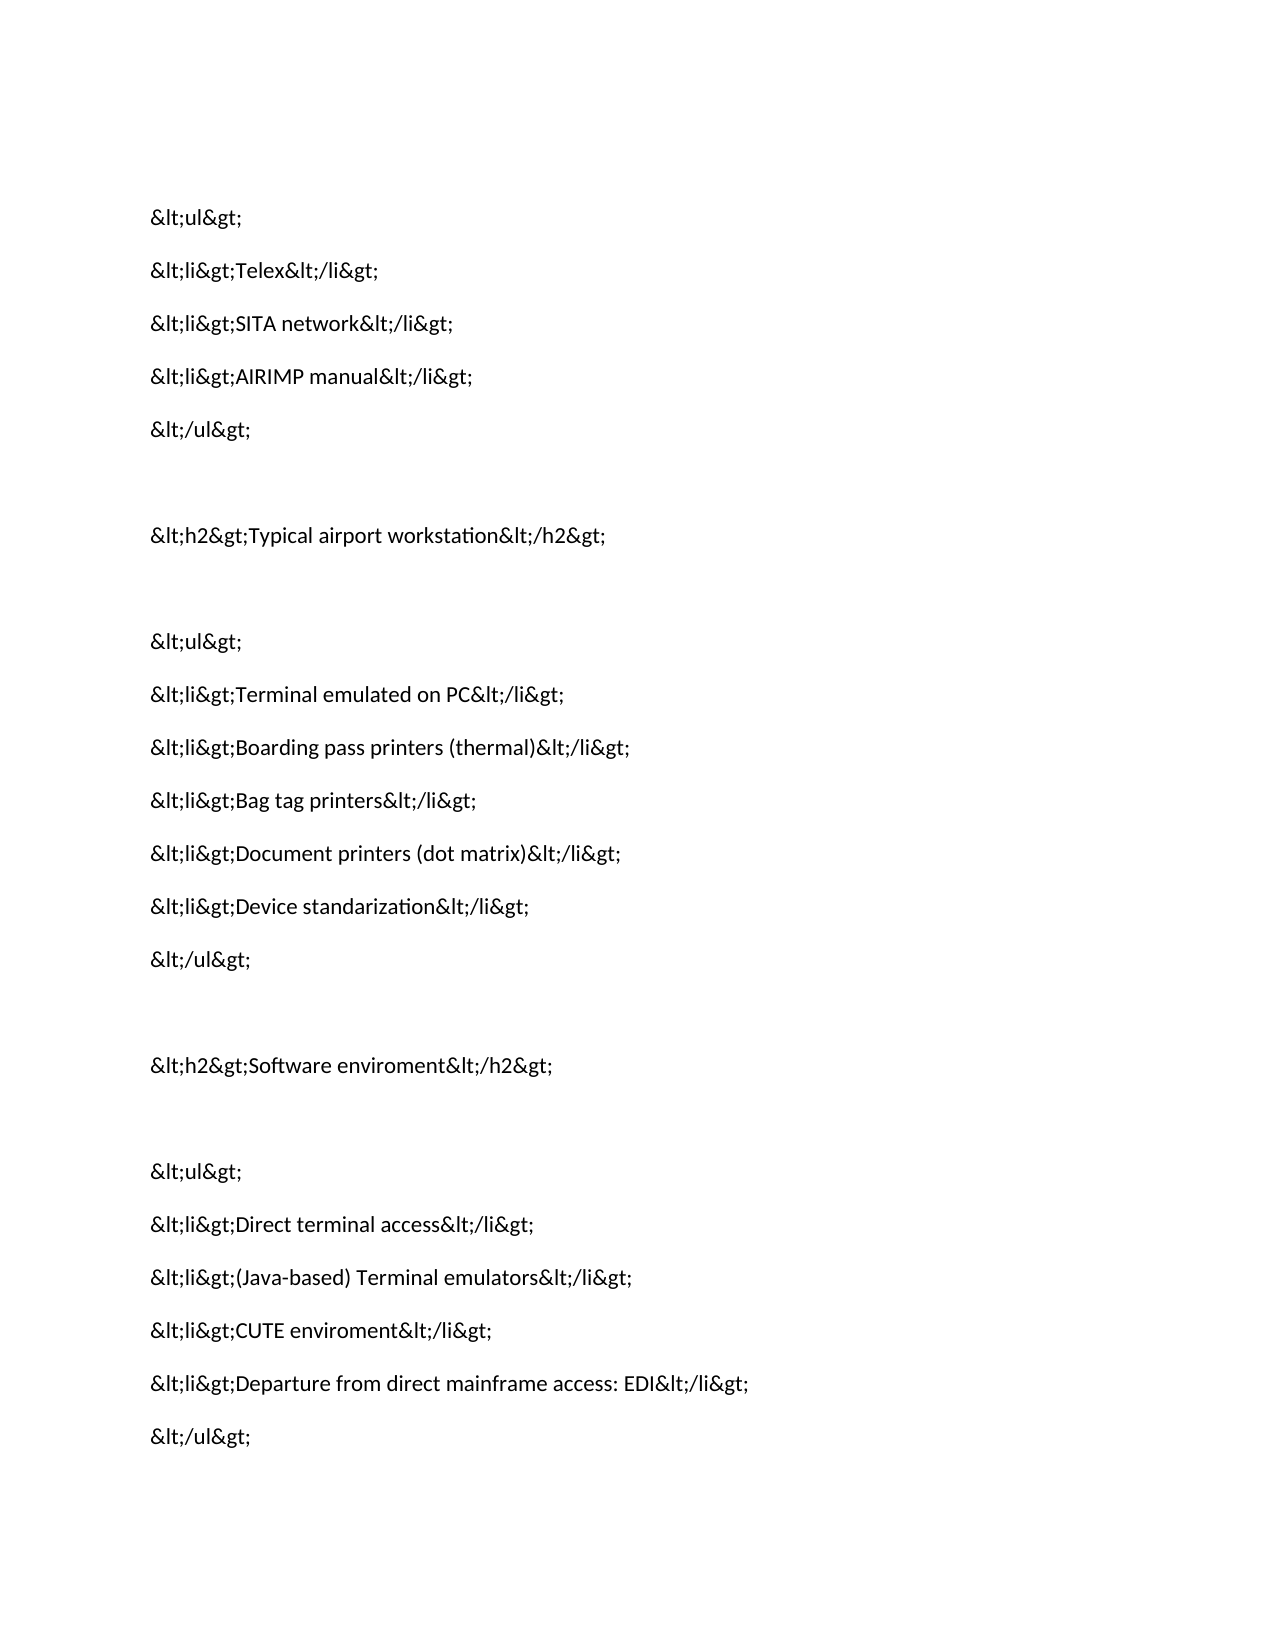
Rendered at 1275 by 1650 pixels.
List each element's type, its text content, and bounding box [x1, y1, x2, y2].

text &lt;h2&gt;Software enviroment&lt;/h2&gt; [150, 1051, 1125, 1079]
text &lt;ul&gt; [150, 203, 1125, 231]
text &lt;ul&gt; [150, 1157, 1125, 1185]
text &lt;li&gt;(Java-based) Terminal emulators&lt;/li&gt; [150, 1263, 1125, 1291]
text &lt;/ul&gt; [150, 1422, 1125, 1451]
text &lt;li&gt;CUTE enviroment&lt;/li&gt; [150, 1316, 1125, 1344]
text &lt;li&gt;Telex&lt;/li&gt; [150, 256, 1125, 284]
text &lt;li&gt;Boarding pass printers (thermal)&lt;/li&gt; [150, 733, 1125, 761]
text &lt;li&gt;Device standarization&lt;/li&gt; [150, 892, 1125, 920]
text &lt;/ul&gt; [150, 415, 1125, 443]
text &lt;li&gt;Bag tag printers&lt;/li&gt; [150, 786, 1125, 814]
text &lt;li&gt;SITA network&lt;/li&gt; [150, 309, 1125, 337]
text &lt;ul&gt; [150, 627, 1125, 655]
text &lt;h2&gt;Typical airport workstation&lt;/h2&gt; [150, 521, 1125, 549]
text &lt;li&gt;Direct terminal access&lt;/li&gt; [150, 1210, 1125, 1238]
text &lt;li&gt;AIRIMP manual&lt;/li&gt; [150, 362, 1125, 390]
text &lt;/ul&gt; [150, 945, 1125, 973]
text &lt;li&gt;Document printers (dot matrix)&lt;/li&gt; [150, 839, 1125, 867]
text &lt;li&gt;Departure from direct mainframe access: EDI&lt;/li&gt; [150, 1369, 1125, 1397]
text &lt;li&gt;Terminal emulated on PC&lt;/li&gt; [150, 680, 1125, 708]
